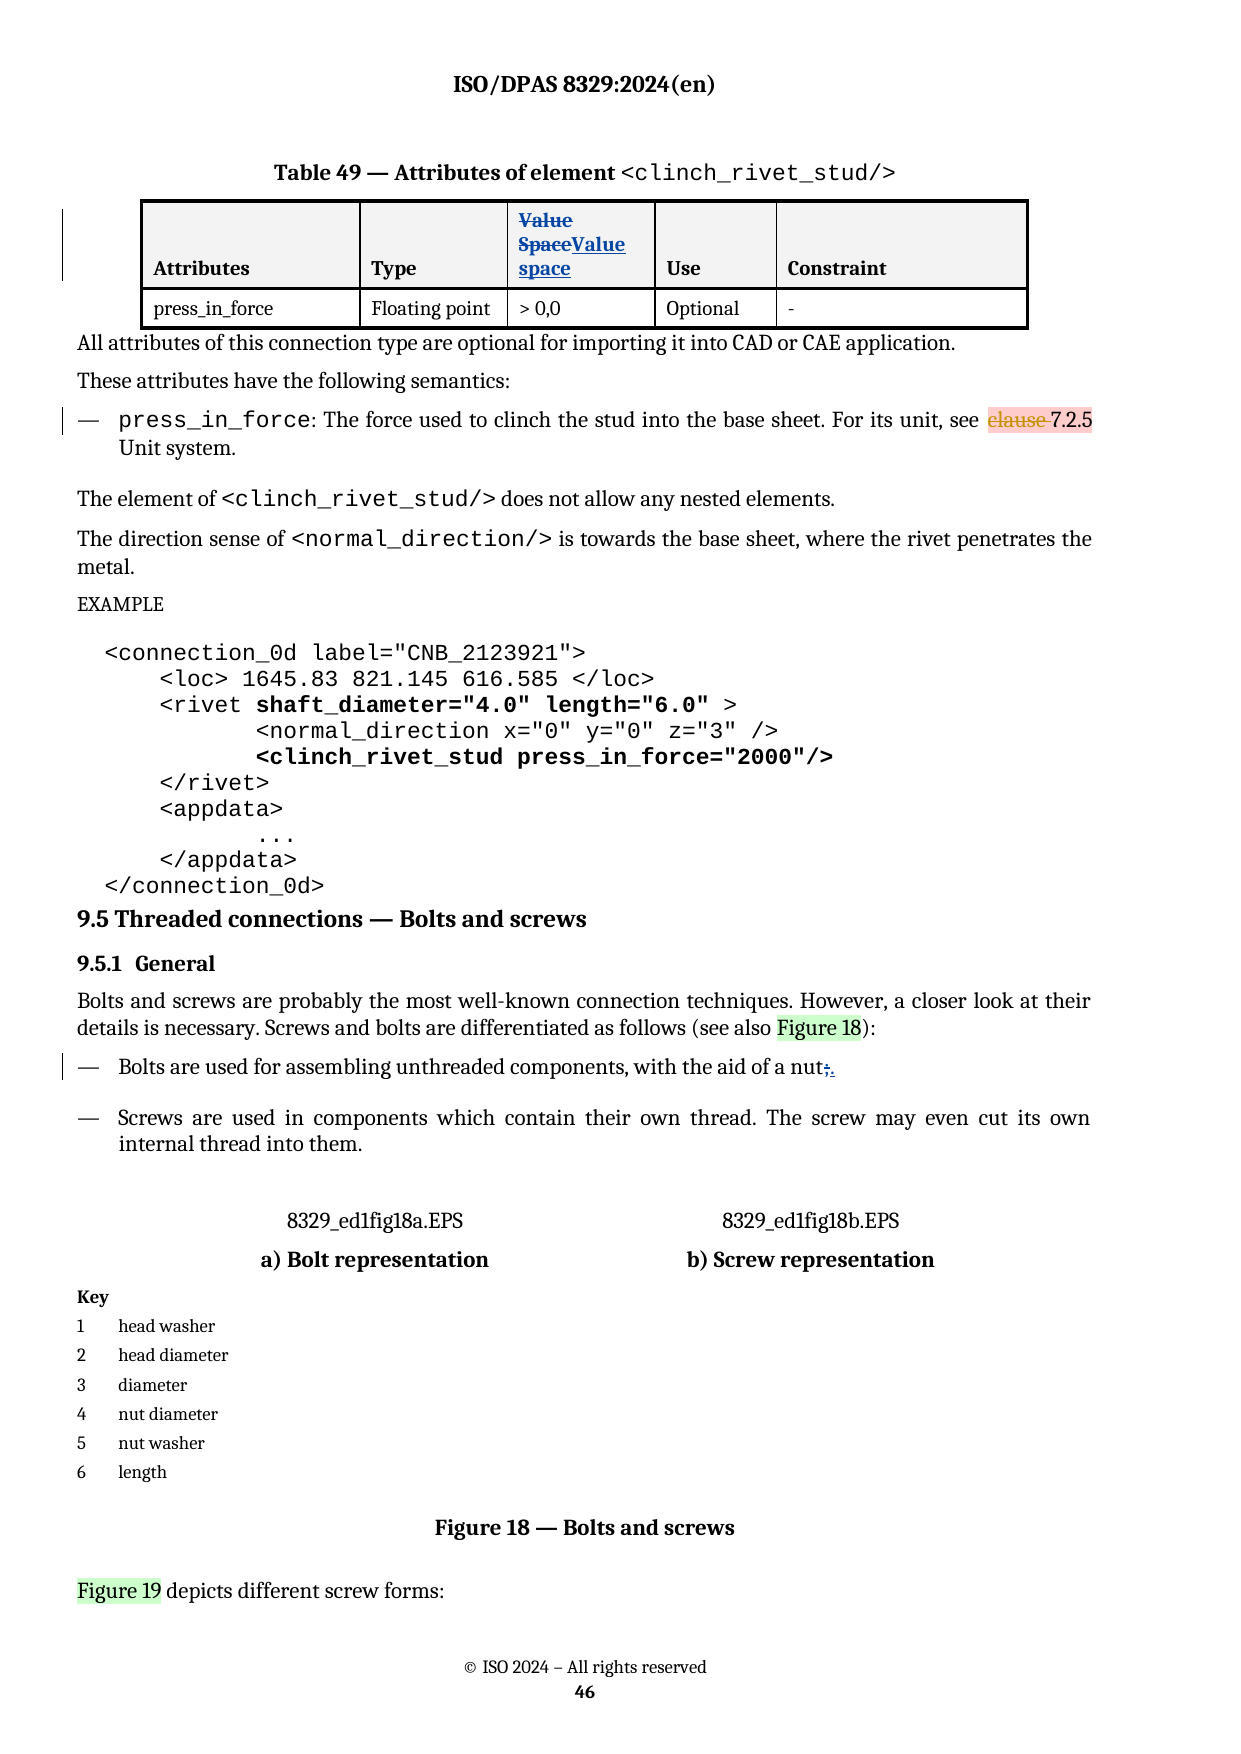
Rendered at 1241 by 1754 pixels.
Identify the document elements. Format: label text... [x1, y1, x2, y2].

text EXAMPLE [77, 592, 1092, 616]
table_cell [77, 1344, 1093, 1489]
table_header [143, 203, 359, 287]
title Key [77, 1285, 1092, 1308]
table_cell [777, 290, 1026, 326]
text Figure 19 depicts different screw forms: [161, 1578, 1092, 1604]
text </connection_0d> [77, 875, 1092, 901]
list — Bolts are used for assembling unthreaded components, with the aid of a nut [77, 1053, 1092, 1080]
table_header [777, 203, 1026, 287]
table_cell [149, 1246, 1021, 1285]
text </appdata> [77, 849, 1092, 875]
text <connection_0d label="CNB_2123921"> [77, 641, 1092, 667]
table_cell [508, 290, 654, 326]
subtitle General [77, 952, 1092, 976]
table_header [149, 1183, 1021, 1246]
text The element of <clinch_rivet_stud/> does not allow any nested elements. [77, 486, 1092, 513]
text <clinch_rivet_stud press_in_force="2000"/> [77, 745, 1092, 771]
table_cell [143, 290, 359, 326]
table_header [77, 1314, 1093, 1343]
list — press_in_force: The force used to clinch the stud into the base sheet. For its unit, see 7.2.5 Unit system. [77, 407, 1092, 461]
text The direction sense of <normal_direction/> is towards the base sheet, where the rivet penetrates the metal. [77, 526, 1092, 580]
title Table 49 — Attributes of element <clinch_rivet_stud/> [77, 159, 1092, 187]
text These attributes have the following semantics: [77, 368, 1092, 395]
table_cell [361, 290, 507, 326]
text Bolts and screws are probably the most well-known connection techniques. However, a closer look at their details is necessary. Screws and bolts are differentiated as follows (see also Figure 18): [77, 988, 1092, 1041]
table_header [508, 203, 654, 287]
text <appdata> [77, 797, 1092, 823]
title Figure 18 — Bolts and screws [77, 1514, 1092, 1541]
text All attributes of this connection type are optional for importing it into CAD or CAE application. [77, 329, 1092, 356]
text <normal_direction x="0" y="0" z="3" /> [77, 719, 1092, 745]
text </rivet> [77, 771, 1092, 797]
text <loc> 1645.83 821.145 616.585 </loc> [77, 667, 1092, 693]
text ... [77, 823, 1092, 849]
subtitle Threaded connections — Bolts and screws [77, 907, 1092, 933]
list — Screws are used in components which contain their own thread. The screw may even cut its own internal thread into them. [77, 1105, 1092, 1157]
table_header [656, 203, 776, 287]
text <rivet shaft_diameter="4.0" length="6.0" > [77, 693, 1092, 719]
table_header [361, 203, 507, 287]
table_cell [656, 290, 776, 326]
